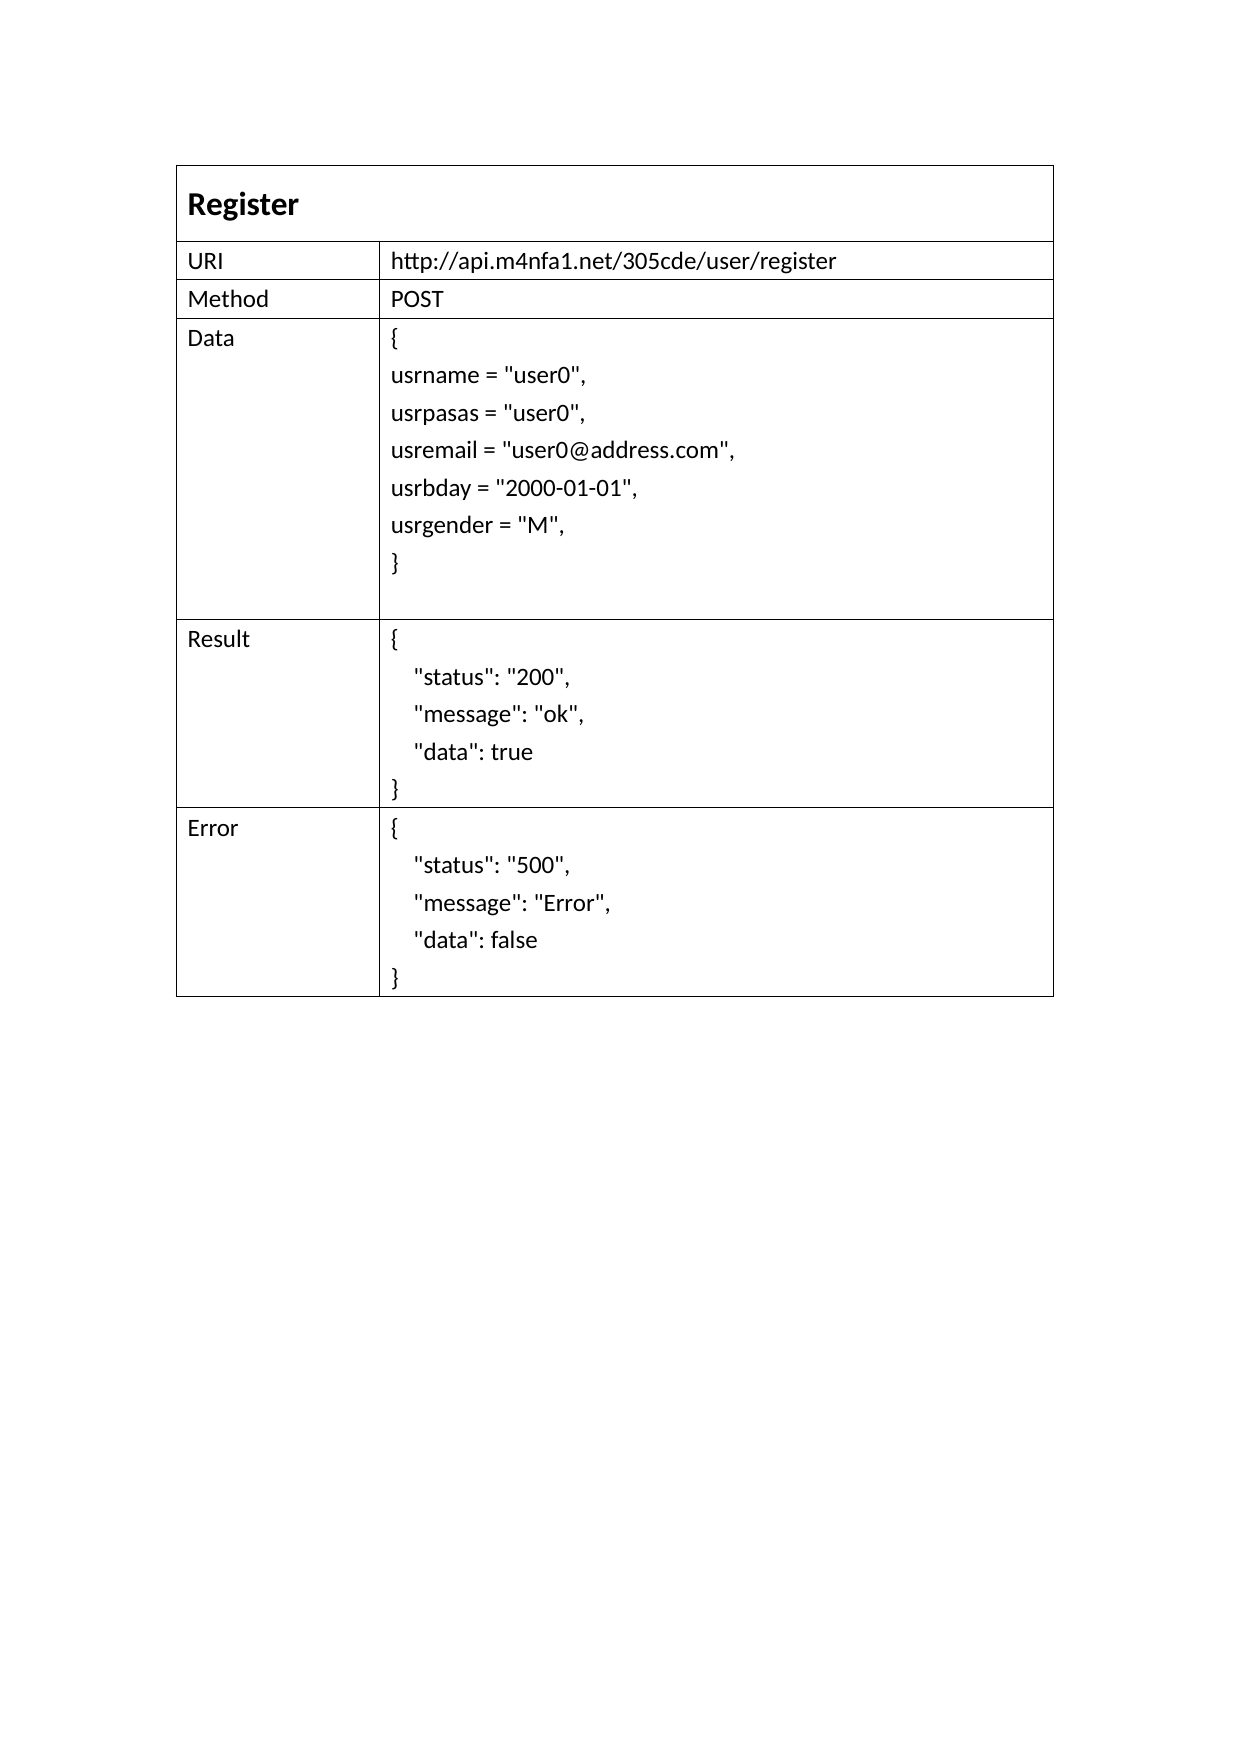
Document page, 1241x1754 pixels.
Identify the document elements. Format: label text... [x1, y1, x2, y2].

table_cell { "status": "200", "message": "ok", "data": true } [380, 620, 1053, 807]
table_cell URI [177, 242, 379, 279]
table_cell Data [177, 319, 379, 619]
table_cell { usrname = "user0", usrpasas = "user0", usremail = "user0@address.com", usrbday = "2000-01-01", usrgender = "M", } ​ [380, 319, 1053, 619]
table_cell http://api.m4nfa1.net/305cde/user/register [380, 242, 1053, 279]
table_cell Result [177, 620, 379, 807]
table_header Register [177, 166, 1053, 241]
table_cell POST [380, 280, 1053, 318]
table_cell { "status": "500", "message": "Error", "data": false } [380, 808, 1053, 996]
table_cell Method [177, 280, 379, 318]
table_cell Error [177, 808, 379, 996]
